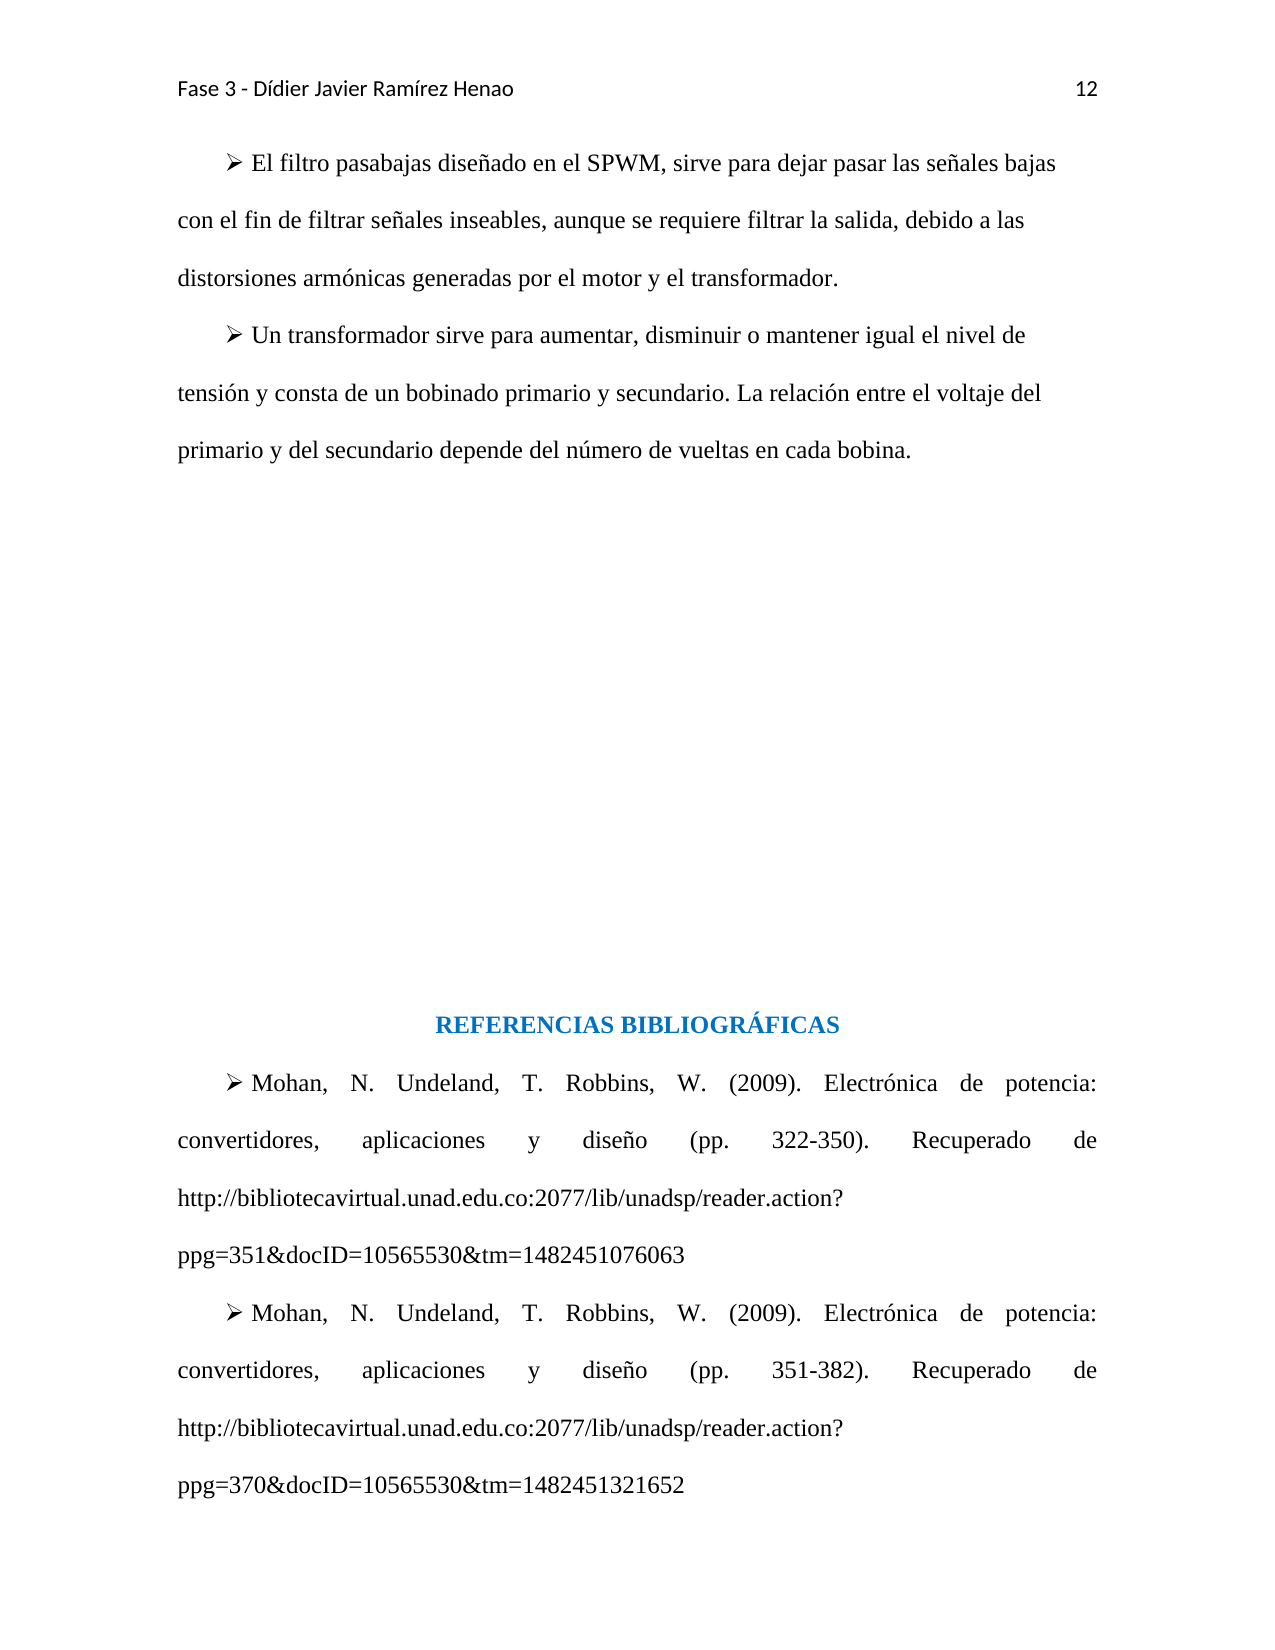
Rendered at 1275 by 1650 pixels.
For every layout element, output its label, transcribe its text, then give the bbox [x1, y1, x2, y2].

text REFERENCIAS BIBLIOGRÁFICAS [177, 1010, 1098, 1039]
list El filtro pasabajas diseñado en el SPWM, sirve para dejar pasar las señales bajas con el fin de filtrar señales inseables, aunque se requiere filtrar la salida, debido a las distorsiones armónicas generadas por el motor y el transformador. [177, 148, 1098, 291]
list Mohan, N. Undeland, T. Robbins, W. (2009). Electrónica de potencia: convertidores, aplicaciones y diseño (pp. 351-382). Recuperado de http://bibliotecavirtual.unad.edu.co:2077/lib/unadsp/reader.action?ppg=370&docID=10565530&tm=1482451321652 [177, 1298, 1098, 1499]
list Mohan, N. Undeland, T. Robbins, W. (2009). Electrónica de potencia: convertidores, aplicaciones y diseño (pp. 322-350). Recuperado de http://bibliotecavirtual.unad.edu.co:2077/lib/unadsp/reader.action?ppg=351&docID=10565530&tm=1482451076063 [177, 1068, 1098, 1269]
list Un transformador sirve para aumentar, disminuir o mantener igual el nivel de tensión y consta de un bobinado primario y secundario. La relación entre el voltaje del primario y del secundario depende del número de vueltas en cada bobina. [177, 320, 1098, 464]
